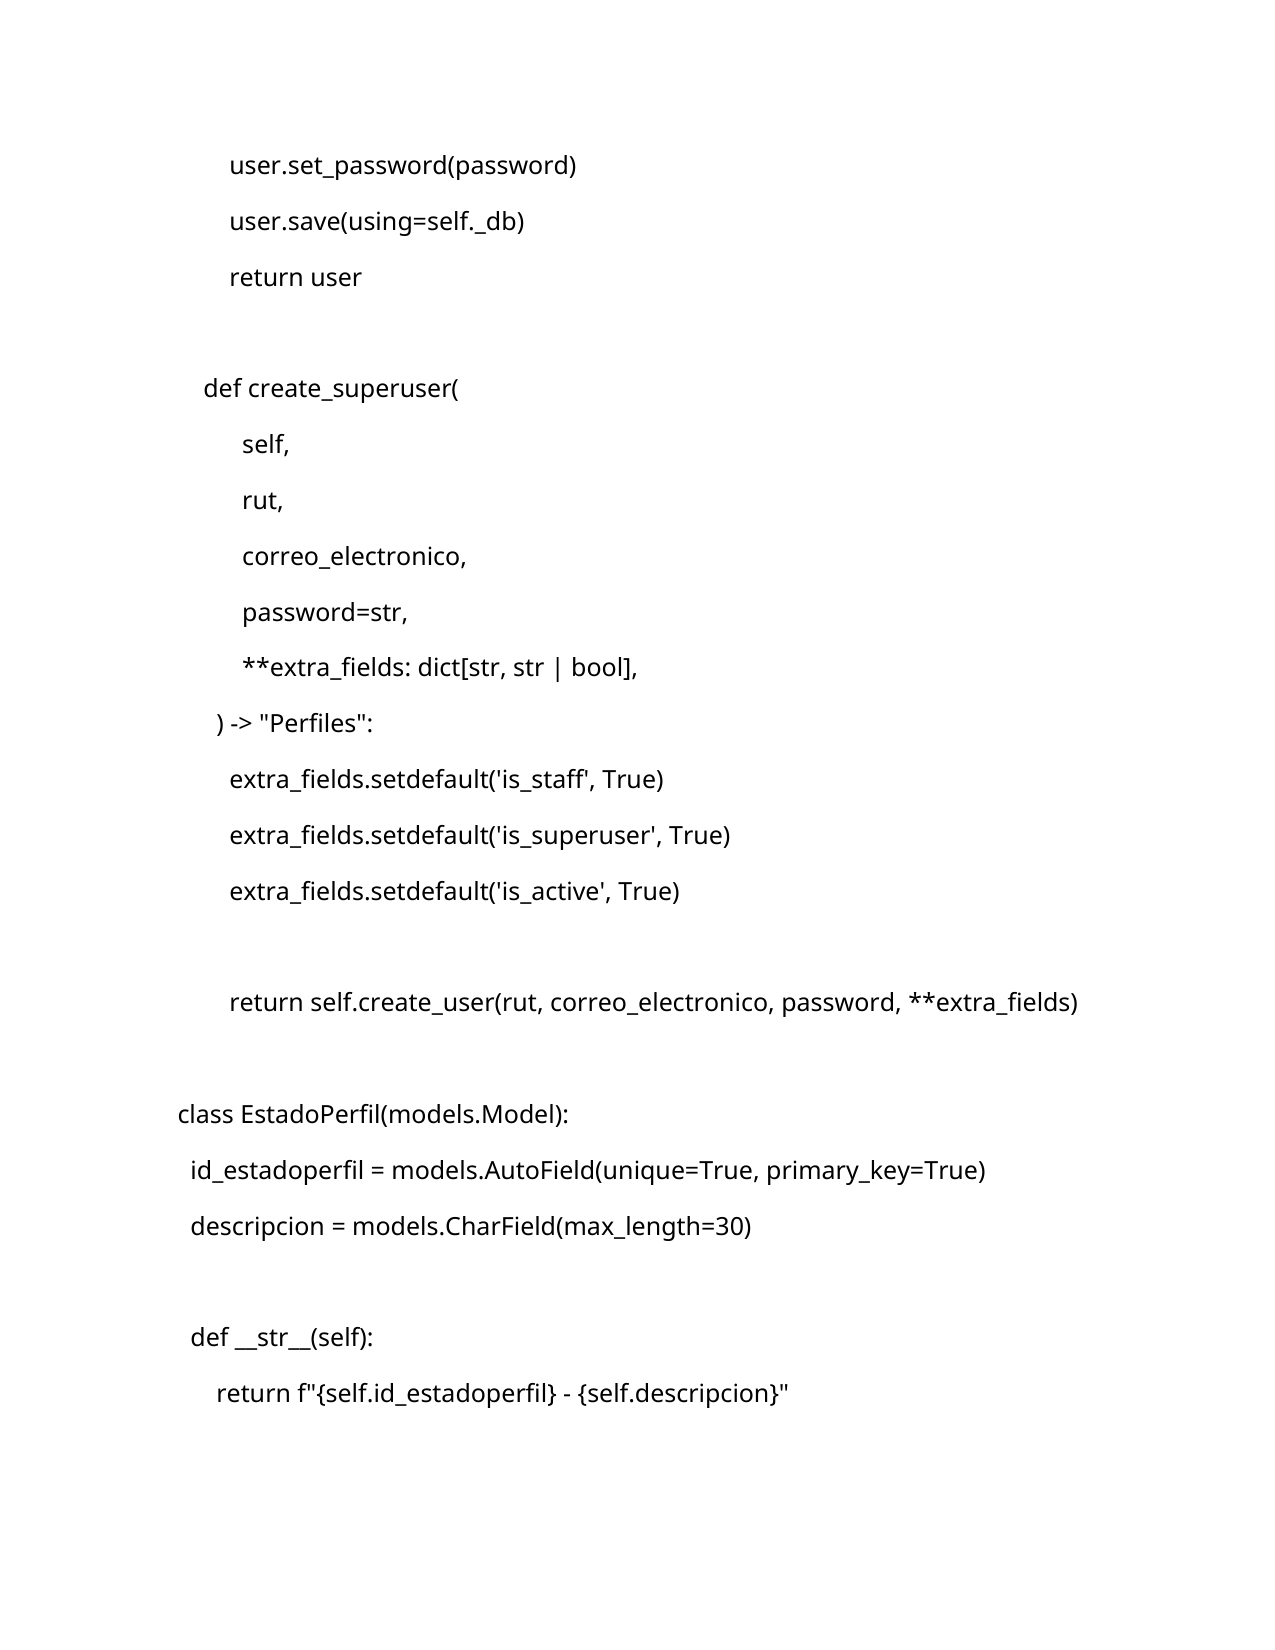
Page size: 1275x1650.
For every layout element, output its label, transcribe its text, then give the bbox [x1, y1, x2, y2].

text return user [177, 259, 1098, 293]
text **extra_fields: dict[str, str | bool], [177, 650, 1098, 684]
text extra_fields.setdefault('is_superuser', True) [177, 818, 1098, 852]
text correo_electronico, [177, 538, 1098, 572]
text return f"{self.id_estadoperfil} - {self.descripcion}" [177, 1376, 1098, 1410]
text descripcion = models.CharField(max_length=30) [177, 1208, 1098, 1242]
text extra_fields.setdefault('is_staff', True) [177, 762, 1098, 796]
text class EstadoPerfil(models.Model): [177, 1097, 1098, 1131]
text return self.create_user(rut, correo_electronico, password, **extra_fields) [177, 985, 1098, 1019]
text self, [177, 427, 1098, 461]
text rut, [177, 483, 1098, 517]
text extra_fields.setdefault('is_active', True) [177, 873, 1098, 907]
text def create_superuser( [177, 371, 1098, 405]
text id_estadoperfil = models.AutoField(unique=True, primary_key=True) [177, 1153, 1098, 1187]
text ) -> "Perfiles": [177, 706, 1098, 740]
text password=str, [177, 594, 1098, 628]
text def __str__(self): [177, 1320, 1098, 1354]
text user.set_password(password) [177, 148, 1098, 182]
text user.save(using=self._db) [177, 203, 1098, 237]
